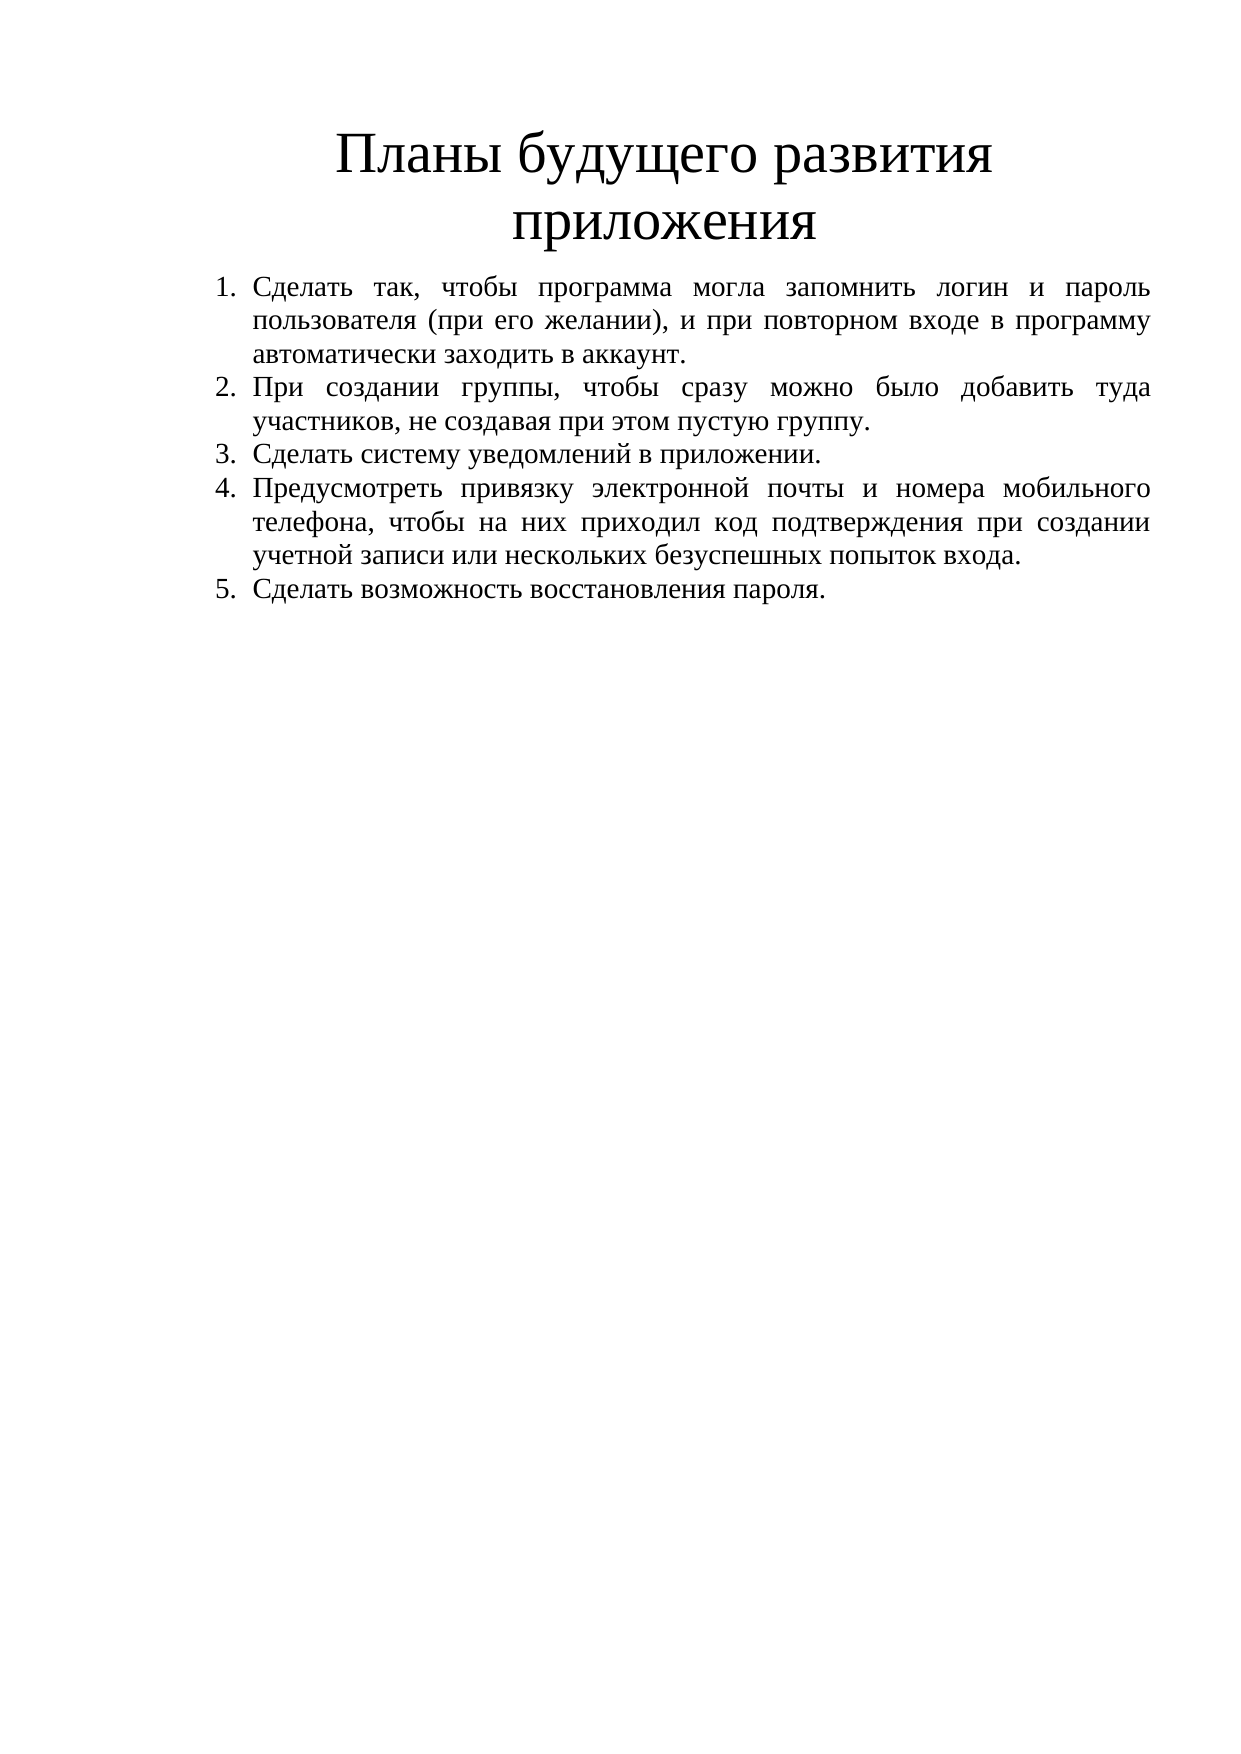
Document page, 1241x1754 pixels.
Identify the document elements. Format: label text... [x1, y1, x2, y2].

list Сделать возможность восстановления пароля. [215, 571, 1152, 604]
list Сделать так, чтобы программа могла запомнить логин и пароль пользователя (при его желании), и при повторном входе в программу автоматически заходить в аккаунт. [215, 269, 1152, 369]
list При создании группы, чтобы сразу можно было добавить туда участников, не создавая при этом пустую группу. [215, 369, 1152, 437]
list Сделать систему уведомлений в приложении. [215, 437, 1152, 470]
list Предусмотреть привязку электронной почты и номера мобильного телефона, чтобы на них приходил код подтверждения при создании учетной записи или нескольких безуспешных попыток входа. [215, 470, 1152, 571]
text Планы будущего развития приложения [177, 118, 1152, 252]
